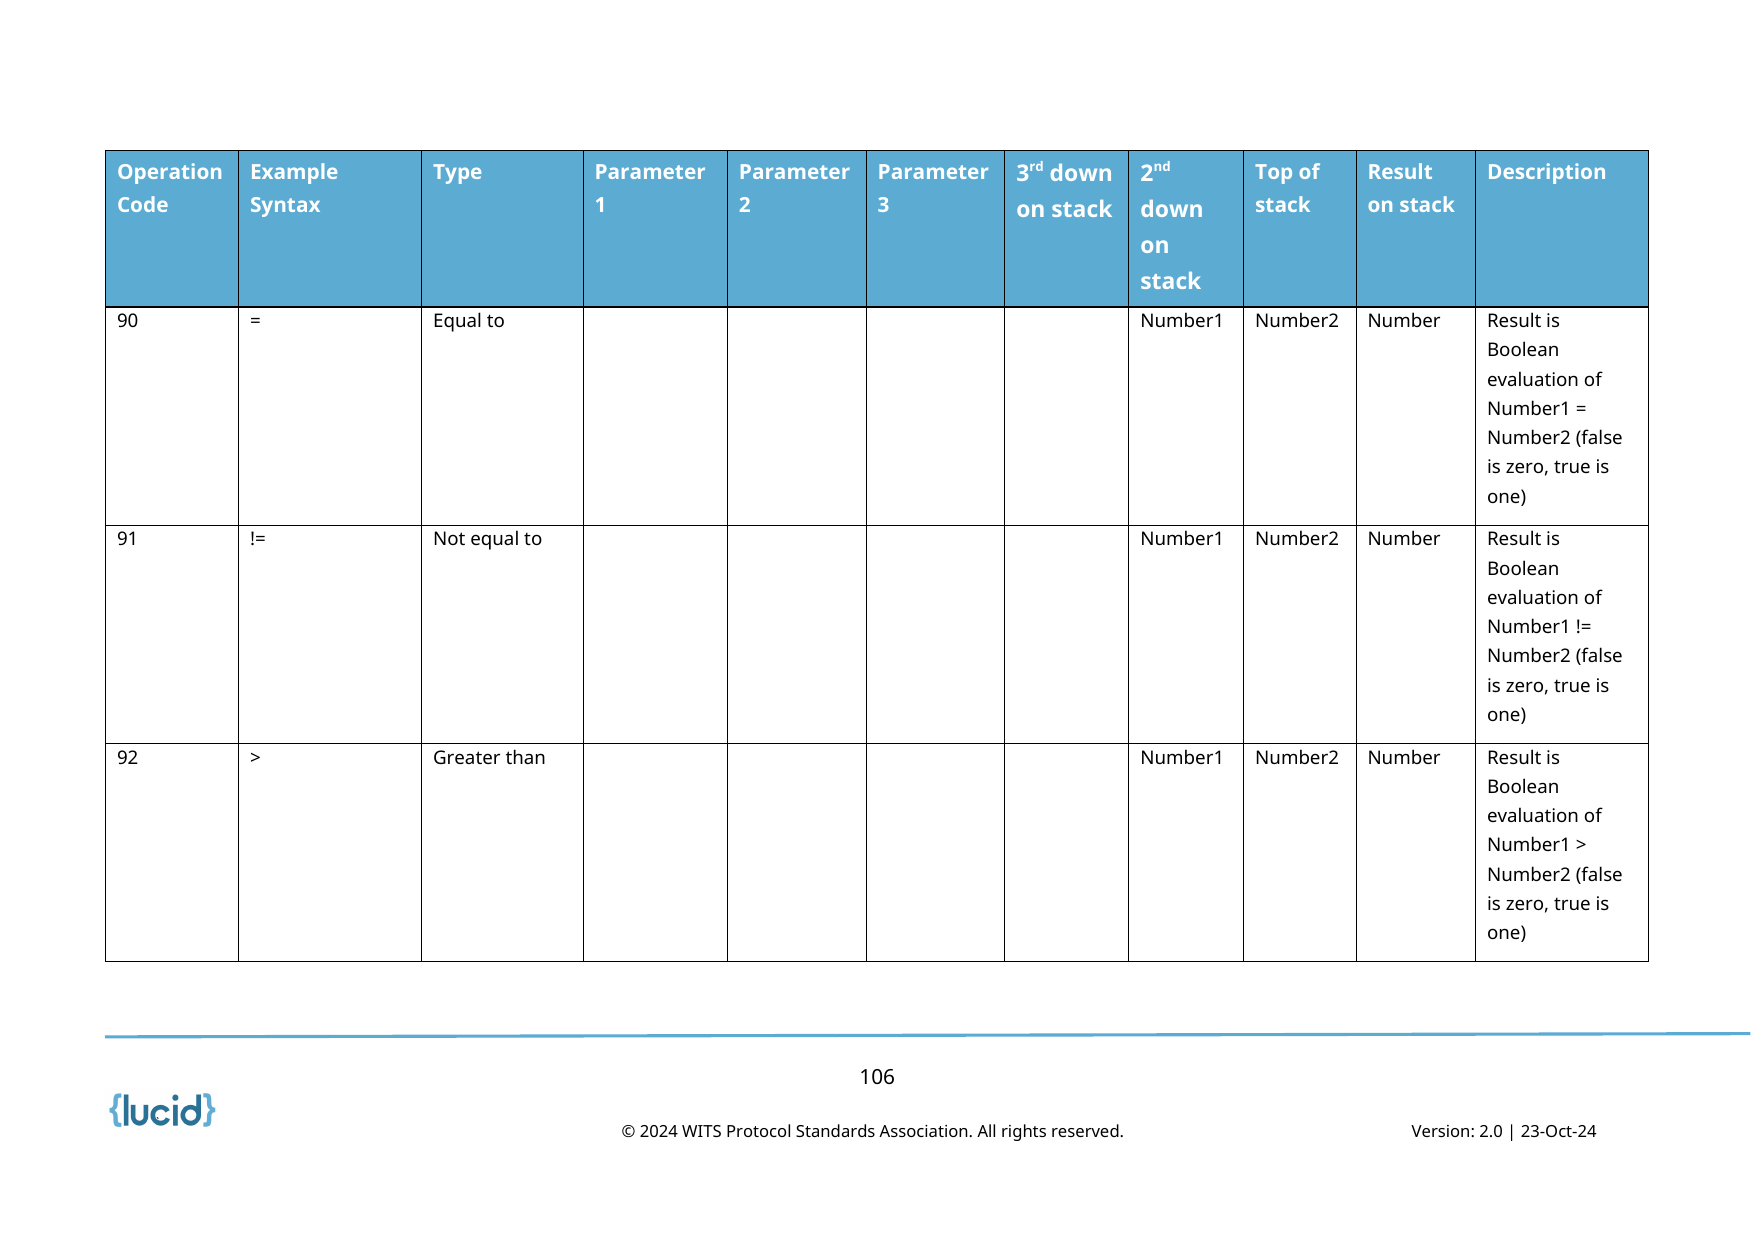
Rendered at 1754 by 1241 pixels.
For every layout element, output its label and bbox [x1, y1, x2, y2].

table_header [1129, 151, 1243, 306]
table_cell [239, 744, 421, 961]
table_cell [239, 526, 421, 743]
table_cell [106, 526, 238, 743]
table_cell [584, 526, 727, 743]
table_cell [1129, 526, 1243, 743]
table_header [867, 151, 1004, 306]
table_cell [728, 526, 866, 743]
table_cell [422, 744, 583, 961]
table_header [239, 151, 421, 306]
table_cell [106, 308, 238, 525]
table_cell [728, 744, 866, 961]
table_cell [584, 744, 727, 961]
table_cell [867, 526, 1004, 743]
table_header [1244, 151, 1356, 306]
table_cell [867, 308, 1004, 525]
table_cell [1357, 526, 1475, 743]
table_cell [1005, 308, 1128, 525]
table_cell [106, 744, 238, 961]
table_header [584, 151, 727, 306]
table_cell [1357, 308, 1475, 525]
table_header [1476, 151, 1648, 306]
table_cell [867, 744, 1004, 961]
picture [105, 1087, 218, 1129]
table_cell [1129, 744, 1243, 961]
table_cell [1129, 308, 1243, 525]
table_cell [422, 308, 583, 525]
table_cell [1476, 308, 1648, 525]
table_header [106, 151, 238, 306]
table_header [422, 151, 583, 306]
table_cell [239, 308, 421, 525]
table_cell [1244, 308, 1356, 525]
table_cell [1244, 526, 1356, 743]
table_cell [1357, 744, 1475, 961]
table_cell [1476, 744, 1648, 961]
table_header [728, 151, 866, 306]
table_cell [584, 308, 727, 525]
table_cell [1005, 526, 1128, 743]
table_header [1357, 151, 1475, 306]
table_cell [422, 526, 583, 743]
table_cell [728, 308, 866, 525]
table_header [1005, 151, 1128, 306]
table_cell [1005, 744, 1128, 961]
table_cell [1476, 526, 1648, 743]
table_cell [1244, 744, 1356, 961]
